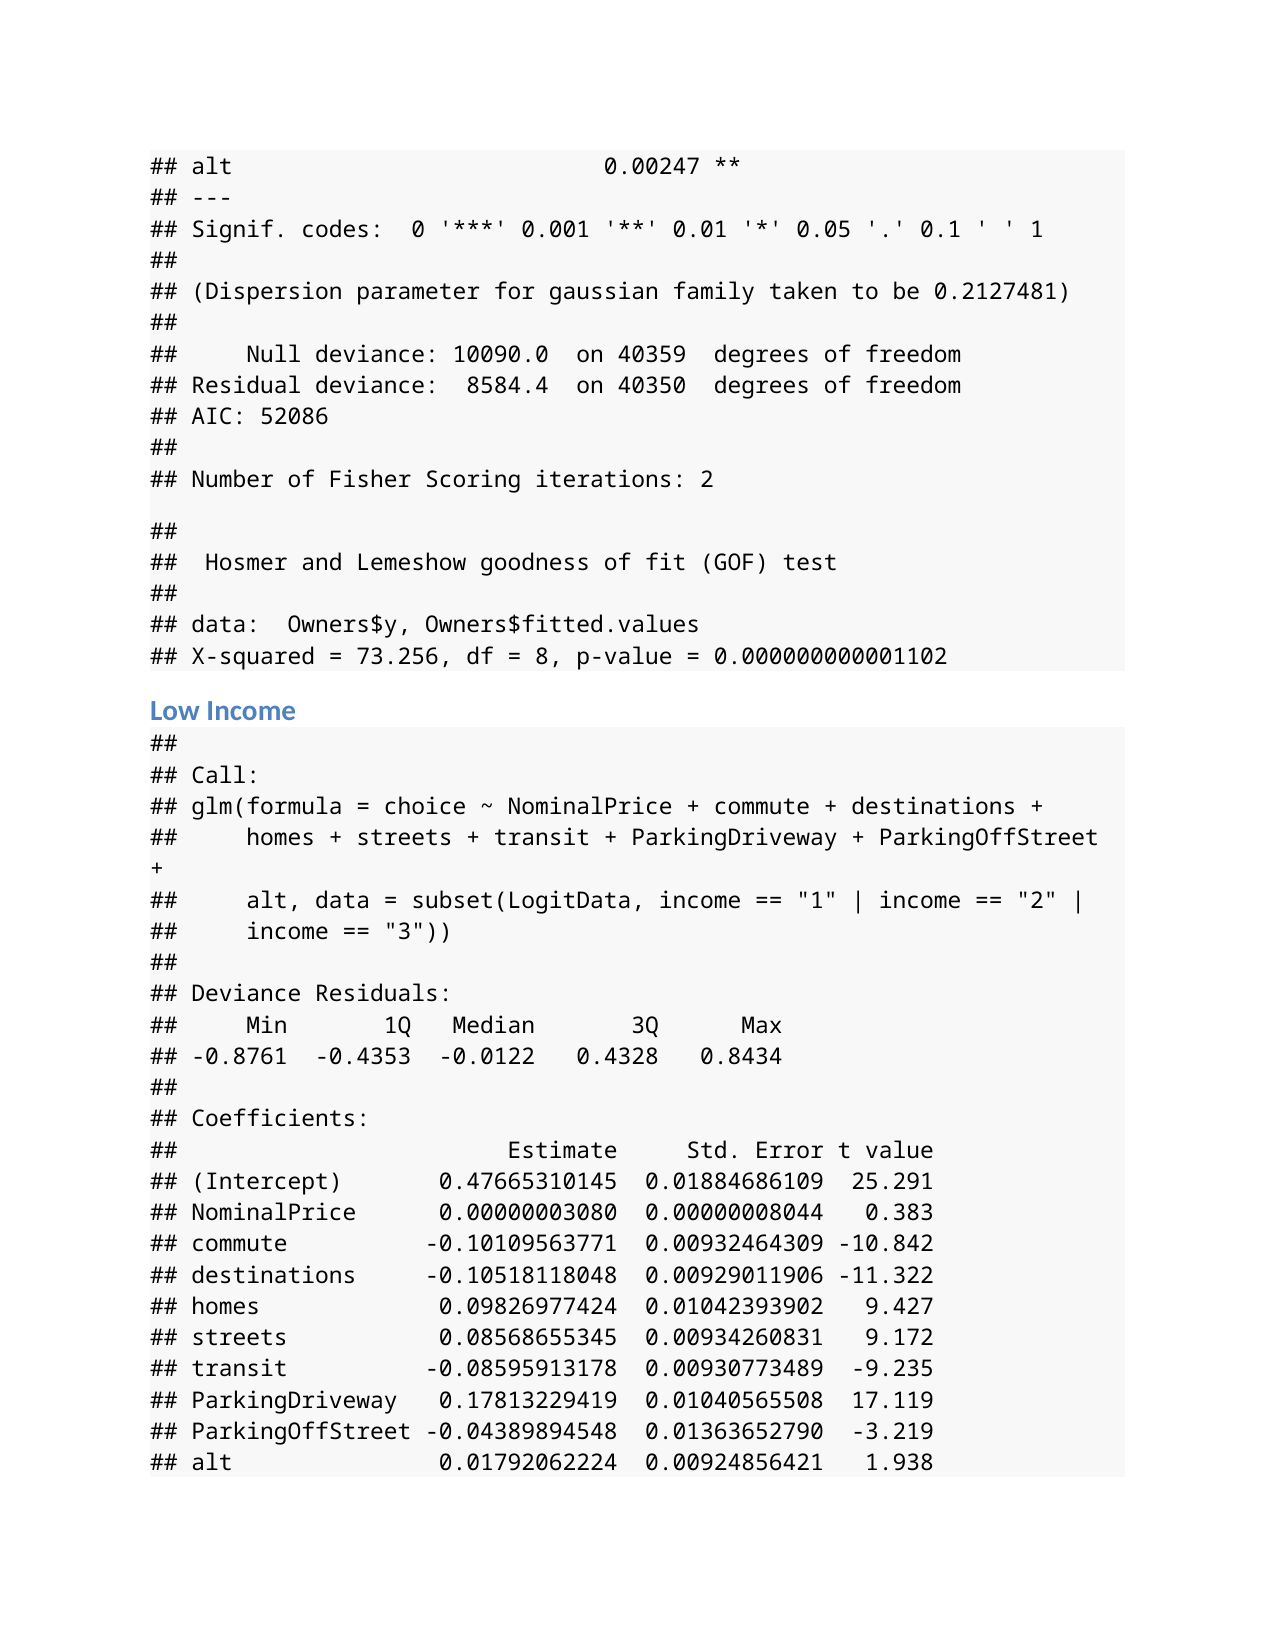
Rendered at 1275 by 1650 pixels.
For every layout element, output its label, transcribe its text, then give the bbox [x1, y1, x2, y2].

subtitle Low Income [150, 692, 1125, 727]
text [150, 727, 1125, 1477]
text ## ## Hosmer and Lemeshow goodness of fit (GOF) test ## ## data: Owners$y, Owners$fitted.values ## X-squared = 73.256, df = 8, p-value = 0.000000000001102 [150, 514, 1125, 671]
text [150, 150, 1125, 494]
